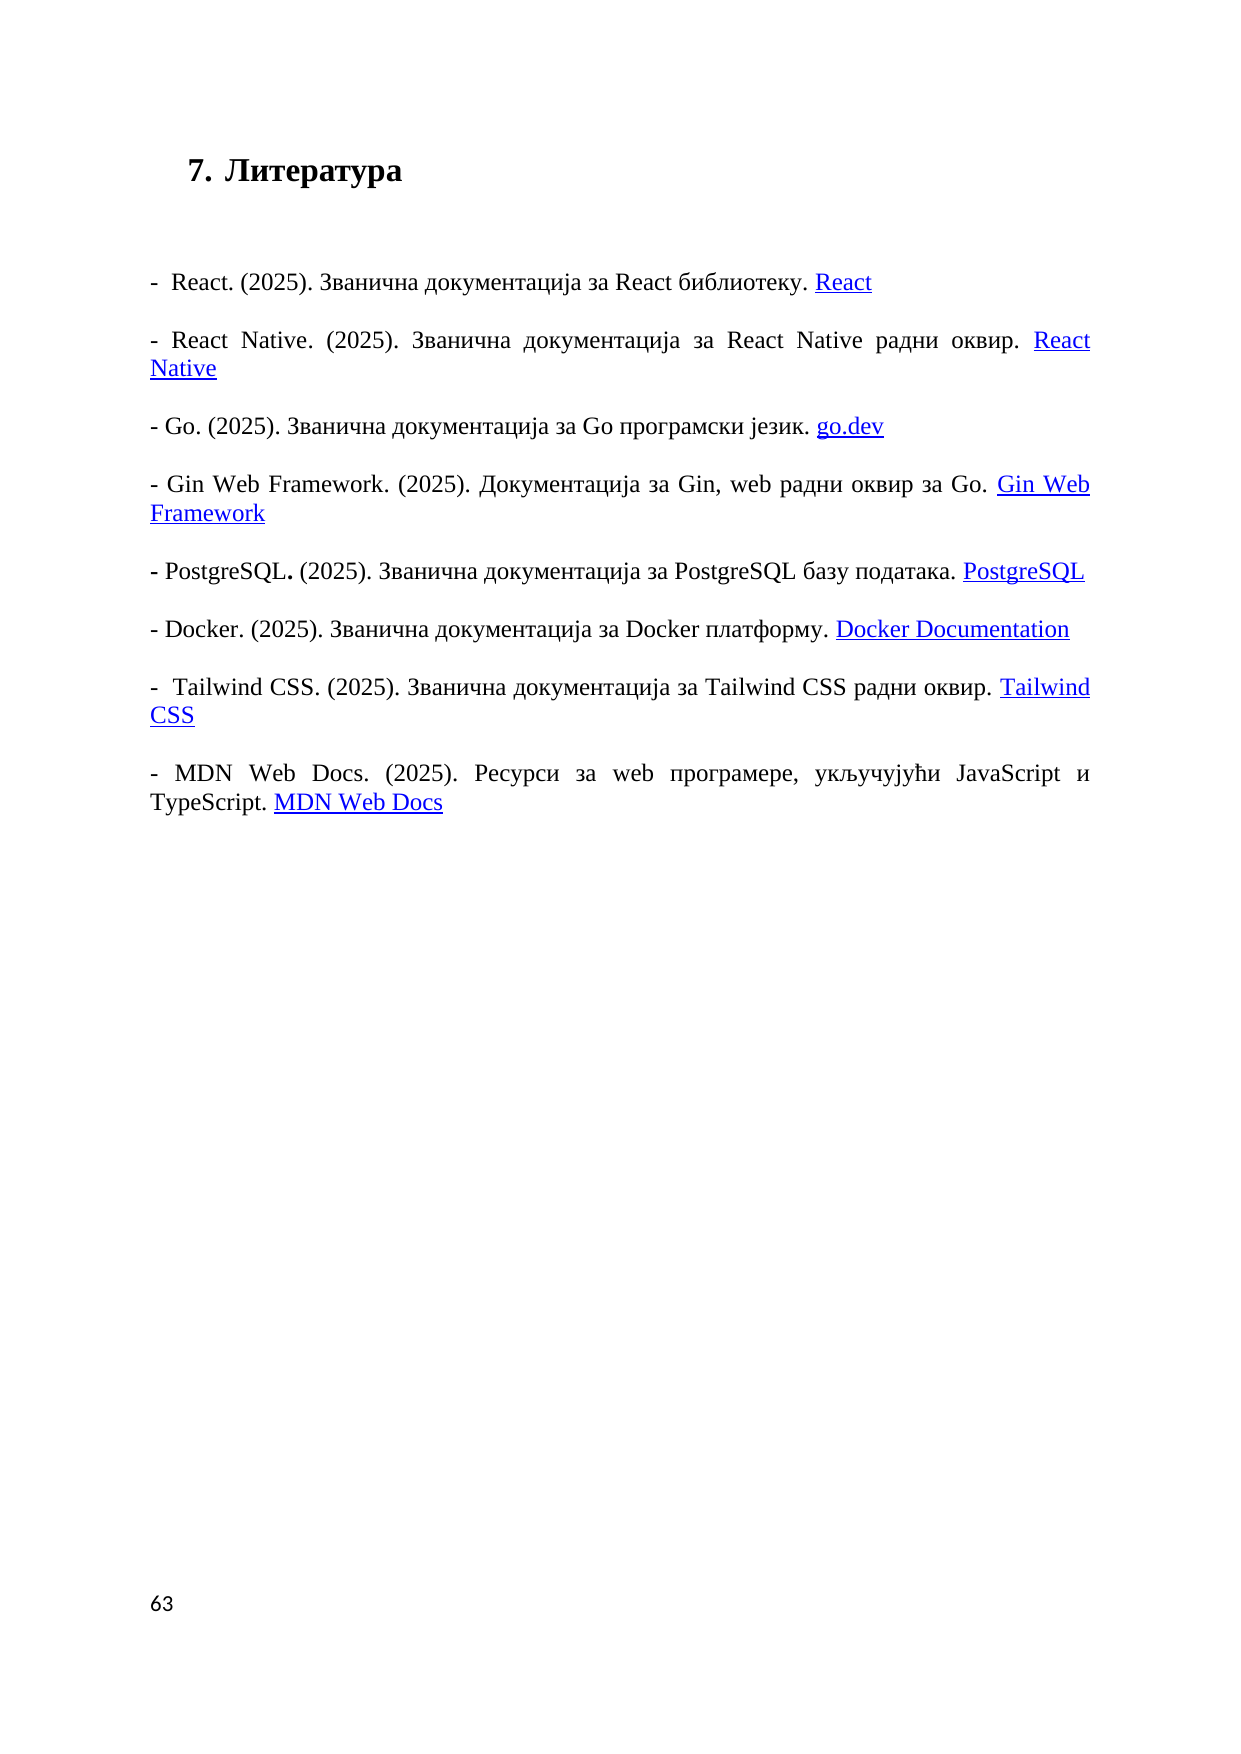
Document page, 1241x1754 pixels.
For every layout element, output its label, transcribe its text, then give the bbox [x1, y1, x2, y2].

text - Tailwind CSS. (2025). Званична документација за Tailwind CSS радни оквир. Tailwind CSS [150, 672, 1090, 729]
text - React. (2025). Званична документација за React библиотеку. React [150, 267, 1090, 296]
subtitle Литература [187, 150, 1090, 188]
text - Gin Web Framework. (2025). Документација за Gin, web радни оквир за Go. Gin Web Framework [150, 469, 1090, 527]
text - React Native. (2025). Званична документација за React Native радни оквир. React Native [150, 325, 1090, 382]
text - Docker. (2025). Званична документација за Docker платформу. Docker Documentation [150, 614, 1090, 643]
text - PostgreSQL. (2025). Званична документација за PostgreSQL базу података. PostgreSQL [150, 556, 1090, 585]
text - Go. (2025). Званична документација за Go програмски језик. go.dev [150, 411, 1090, 440]
text - MDN Web Docs. (2025). Ресурси за web програмере, укључујући JavaScript и TypeScript. MDN Web Docs [150, 758, 1090, 816]
